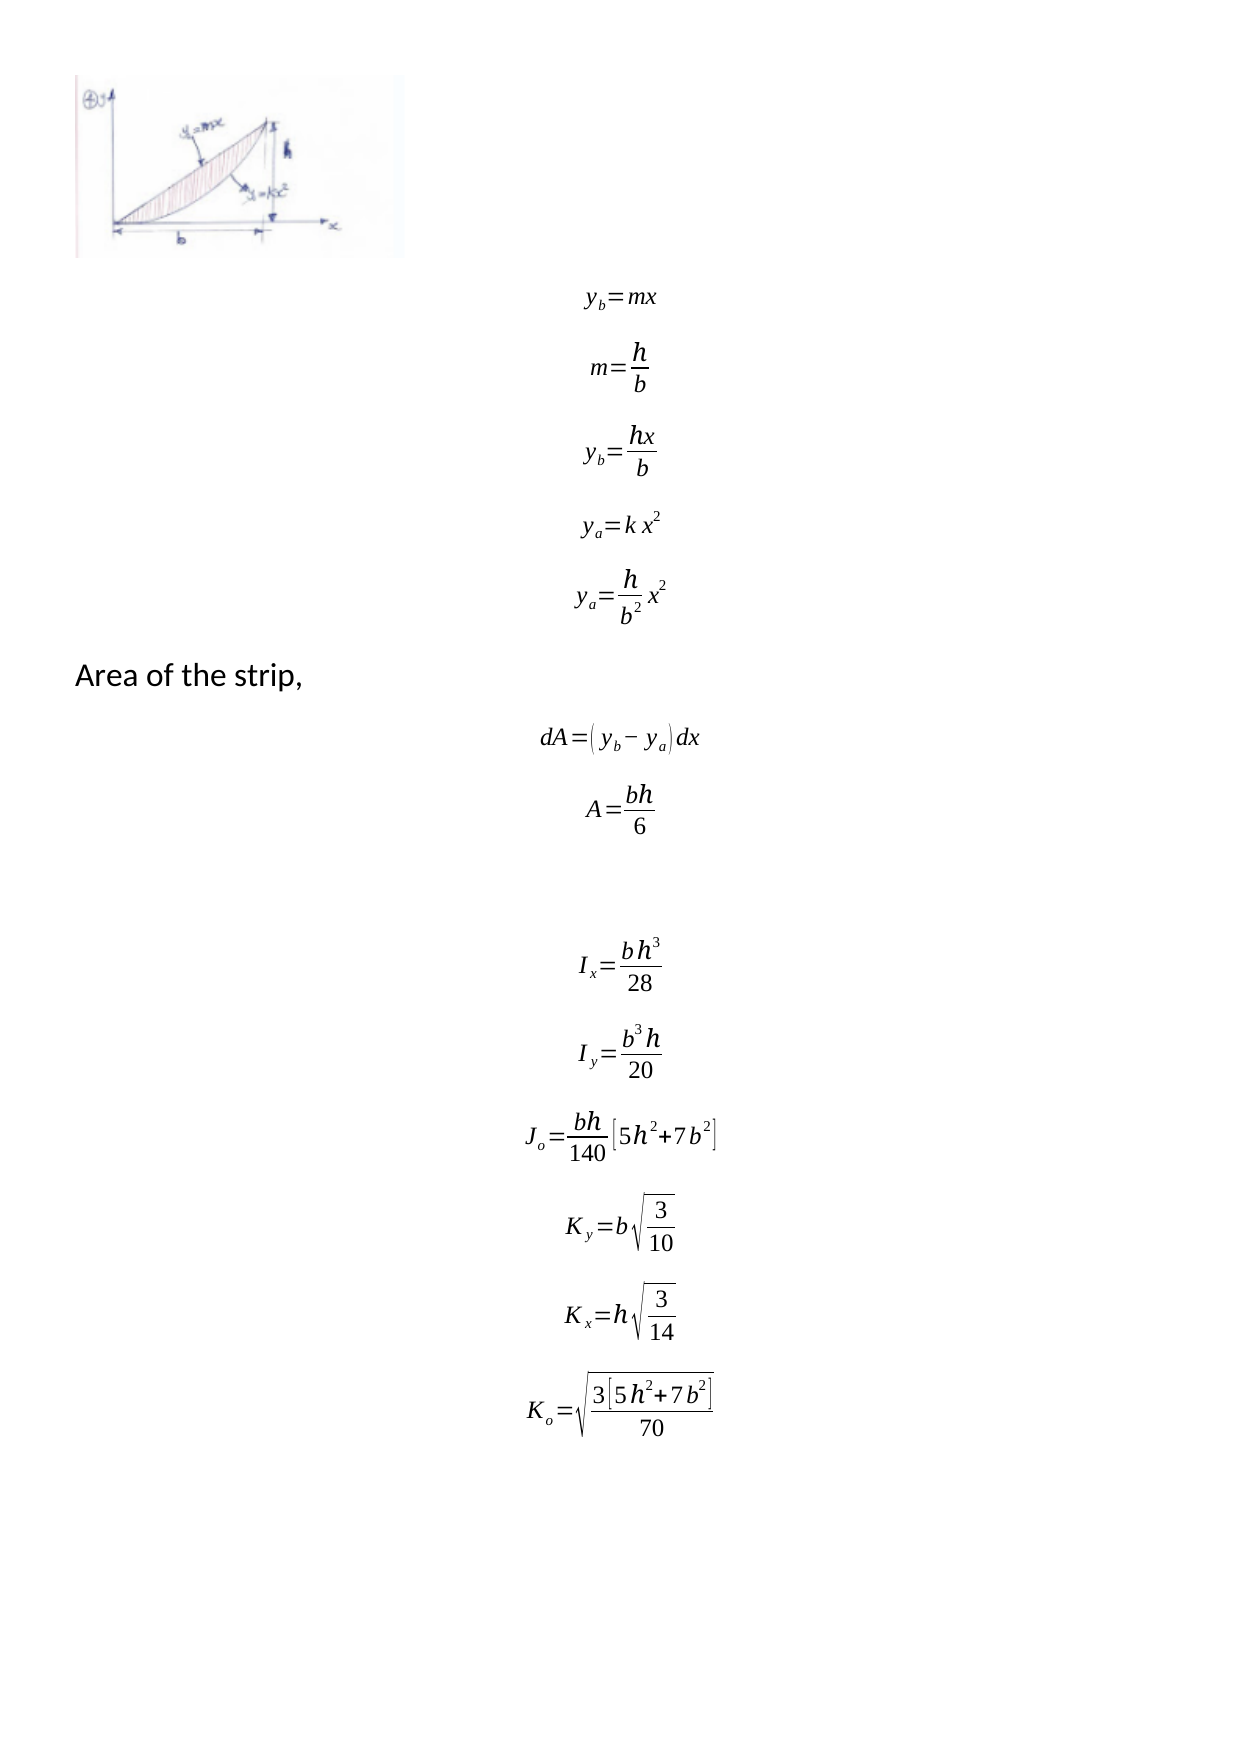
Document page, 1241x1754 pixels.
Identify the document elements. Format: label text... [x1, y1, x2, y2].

picture [75, 75, 405, 258]
text Area of the strip, [75, 654, 1165, 695]
